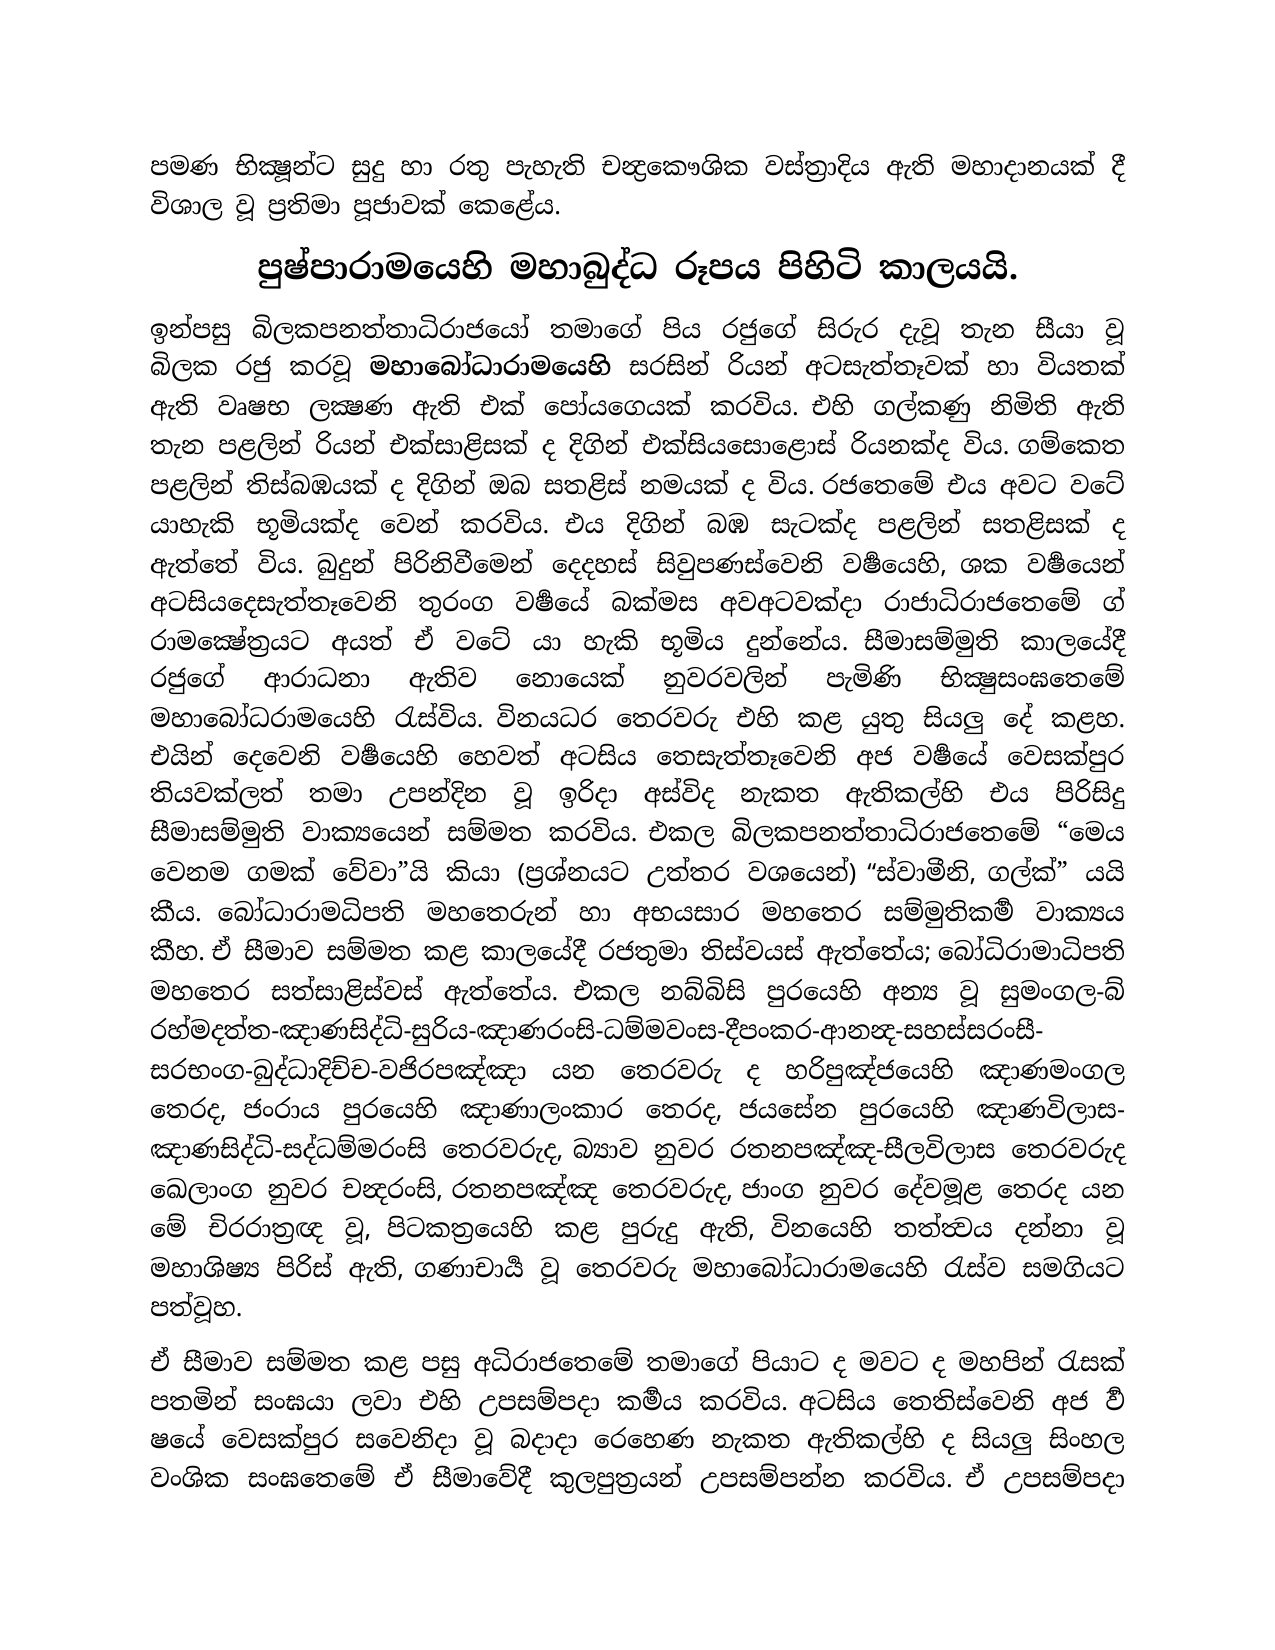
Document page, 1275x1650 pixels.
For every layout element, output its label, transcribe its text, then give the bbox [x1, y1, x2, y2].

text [150, 1346, 1125, 1496]
text ඉන්පසු බිලකපනත්තාධිරාජයෝ තමාගේ පිය රජුගේ සිරුර දැවූ තැන සීයා වූ බිලක රජු කරවූ මහාබෝධාරාමයෙහි සරසින් රියන් අටසැත්තෑවක් හා වියතක් ඇති වෘෂභ ලක්‍ෂණ ඇති එක් පෝයගෙයක් කරවිය. එහි ගල්කණු නිමිති ඇති තැන පළලින් රියන් එක්සාළිසක් ද දිගින් එක්සියසොළොස් රියනක්ද විය. ගම්කෙත පළලින් තිස්බඹයක් ද දිගින් ඔබ සතළිස් නමයක් ද විය. රජතෙමේ එය අවට වටේ යාහැකි භූමියක්ද වෙන් කරවිය. එය දිගින් බඹ සැටක්ද පළලින් සතළිසක් ද ඇත්තේ විය. බුදුන් පිරිනිවීමෙන් දෙදහස් සිවුපණස්වෙනි වර්‍ෂයෙහි, ශක වර්‍ෂයෙන් අටසියදෙසැත්තෑවෙනි තුරංග වර්‍ෂයේ බක්මස අවඅටවක්දා රාජාධිරාජතෙමේ ග්‍රාමක්‍ෂේත්‍රයට අයත් ඒ වටේ යා හැකි භූමිය දුන්නේය. සීමාසම්මුති කාලයේදී රජුගේ ආරාධනා ඇතිව නොයෙක් නුවරවලින් පැමිණි භික්‍ෂුසංඝතෙමේ මහාබෝධරාමයෙහි රැස්විය. විනයධර තෙරවරු එහි කළ යුතු සියලු දේ කළහ. එයින් දෙවෙනි වර්‍ෂයෙහි හෙවත් අටසිය තෙසැත්තෑවෙනි අජ වර්‍ෂයේ වෙසක්පුර තියවක්ලත් තමා උපන්දින වූ ඉරිදා අස්විද නැකත ඇතිකල්හි එය පිරිසිදු සීමාසම්මුති වාක්‍යයෙන් සම්මත කරවිය. එකල බිලකපනත්තාධිරාජතෙමේ “මෙය වෙනම ගමක් වේවා”යි කියා (ප්‍රශ්නයට උත්තර වශයෙන්) “ස්වාමීනි, ගල්ක්” යයි කීය. බෝධාරාමධිපති මහතෙරුන් හා අභයසාර මහතෙර සම්මුතිකමර්‍ වාක්‍යය කීහ. ඒ සීමාව සම්මත කළ කාලයේදී රජතුමා තිස්වයස් ඇත්තේය; බෝධිරාමාධිපති මහතෙර සත්සාළිස්වස් ඇත්තේය. එකල නබ්බිසි පුරයෙහි අන්‍ය වූ සුමංගල-බ්‍රහ්මදත්ත-ඤාණසිද්ධි-සුරිය-ඤාණරංසි-ධම්මවංස-දීපංකර-ආනන්‍ද-සහස්සරංසී-සරභංග-බුද්ධාදිච්ච-වජිරපඤ්ඤා යන තෙරවරු ද හරිපුඤ්ජයෙහි ඤාණමංගල තෙරද, ජංරාය පුරයෙහි ඤාණාලංකාර තෙරද, ජයසේන පුරයෙහි ඤාණවිලාස-ඤාණසිද්ධි-සද්ධම්මරංසි තෙරවරුද, බ්‍යාව නුවර රතනපඤ්ඤ-සීලවිලාස තෙරවරුද ඛෙලාංග නුවර චන්‍දරංසි, රතනපඤ්ඤ තෙරවරුද, ජාංග නුවර දේවමූළ තෙරද යන මේ චිරරාත්‍රඥ වූ, පිටකත්‍රයෙහි කළ පුරුදු ඇති, විනයෙහි තත්ත්‍වය දන්නා වූ මහාශිෂ්‍ය පිරිස් ඇති, ගණාචාර්‍ය වූ තෙරවරු මහාබෝධාරාමයෙහි රැස්ව සමගියට පත්වූහ. [150, 313, 1125, 1324]
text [150, 150, 1125, 222]
text පුෂ්පාරාමයෙහි මහාබුද්ධ රූපය පිහිටි කාලයයි. [150, 244, 1125, 290]
